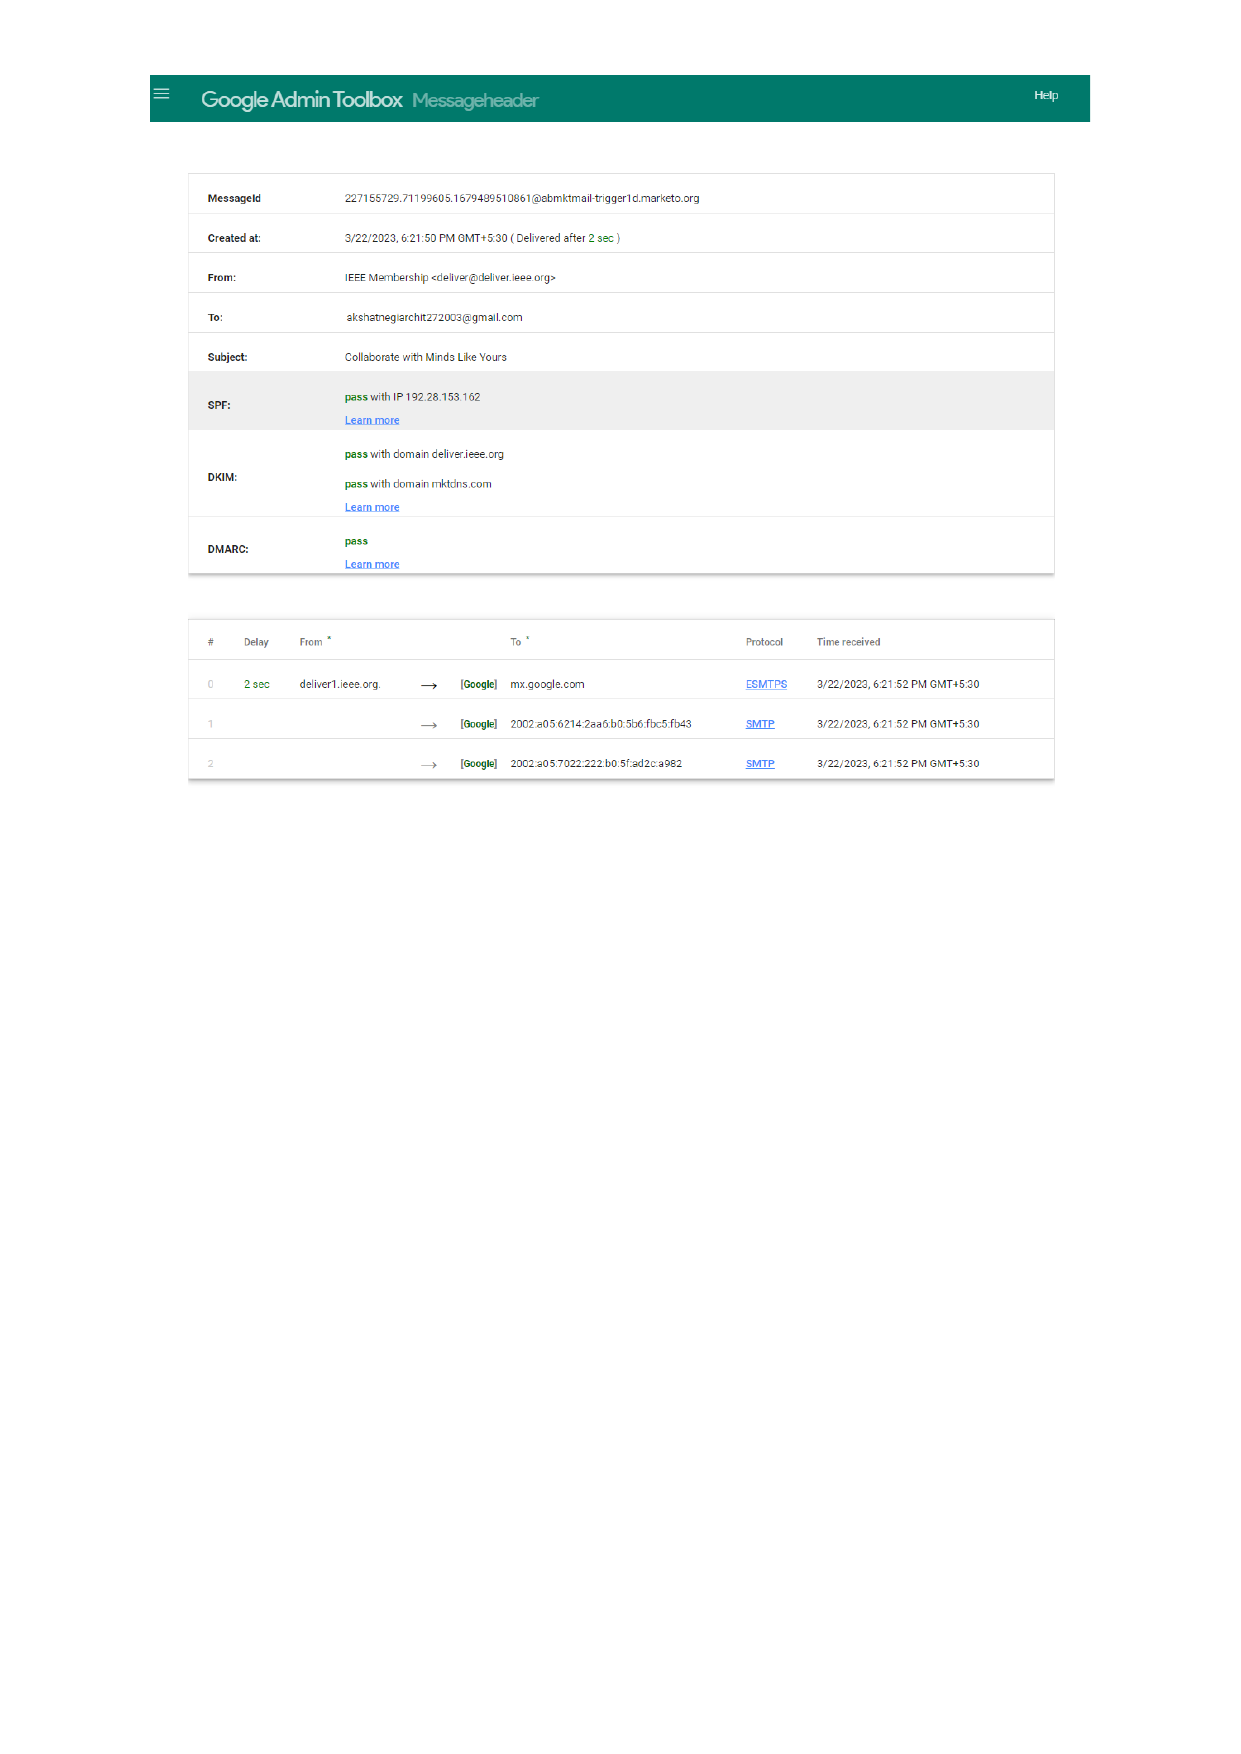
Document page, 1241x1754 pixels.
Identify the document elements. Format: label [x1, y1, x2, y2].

picture [150, 75, 1091, 790]
